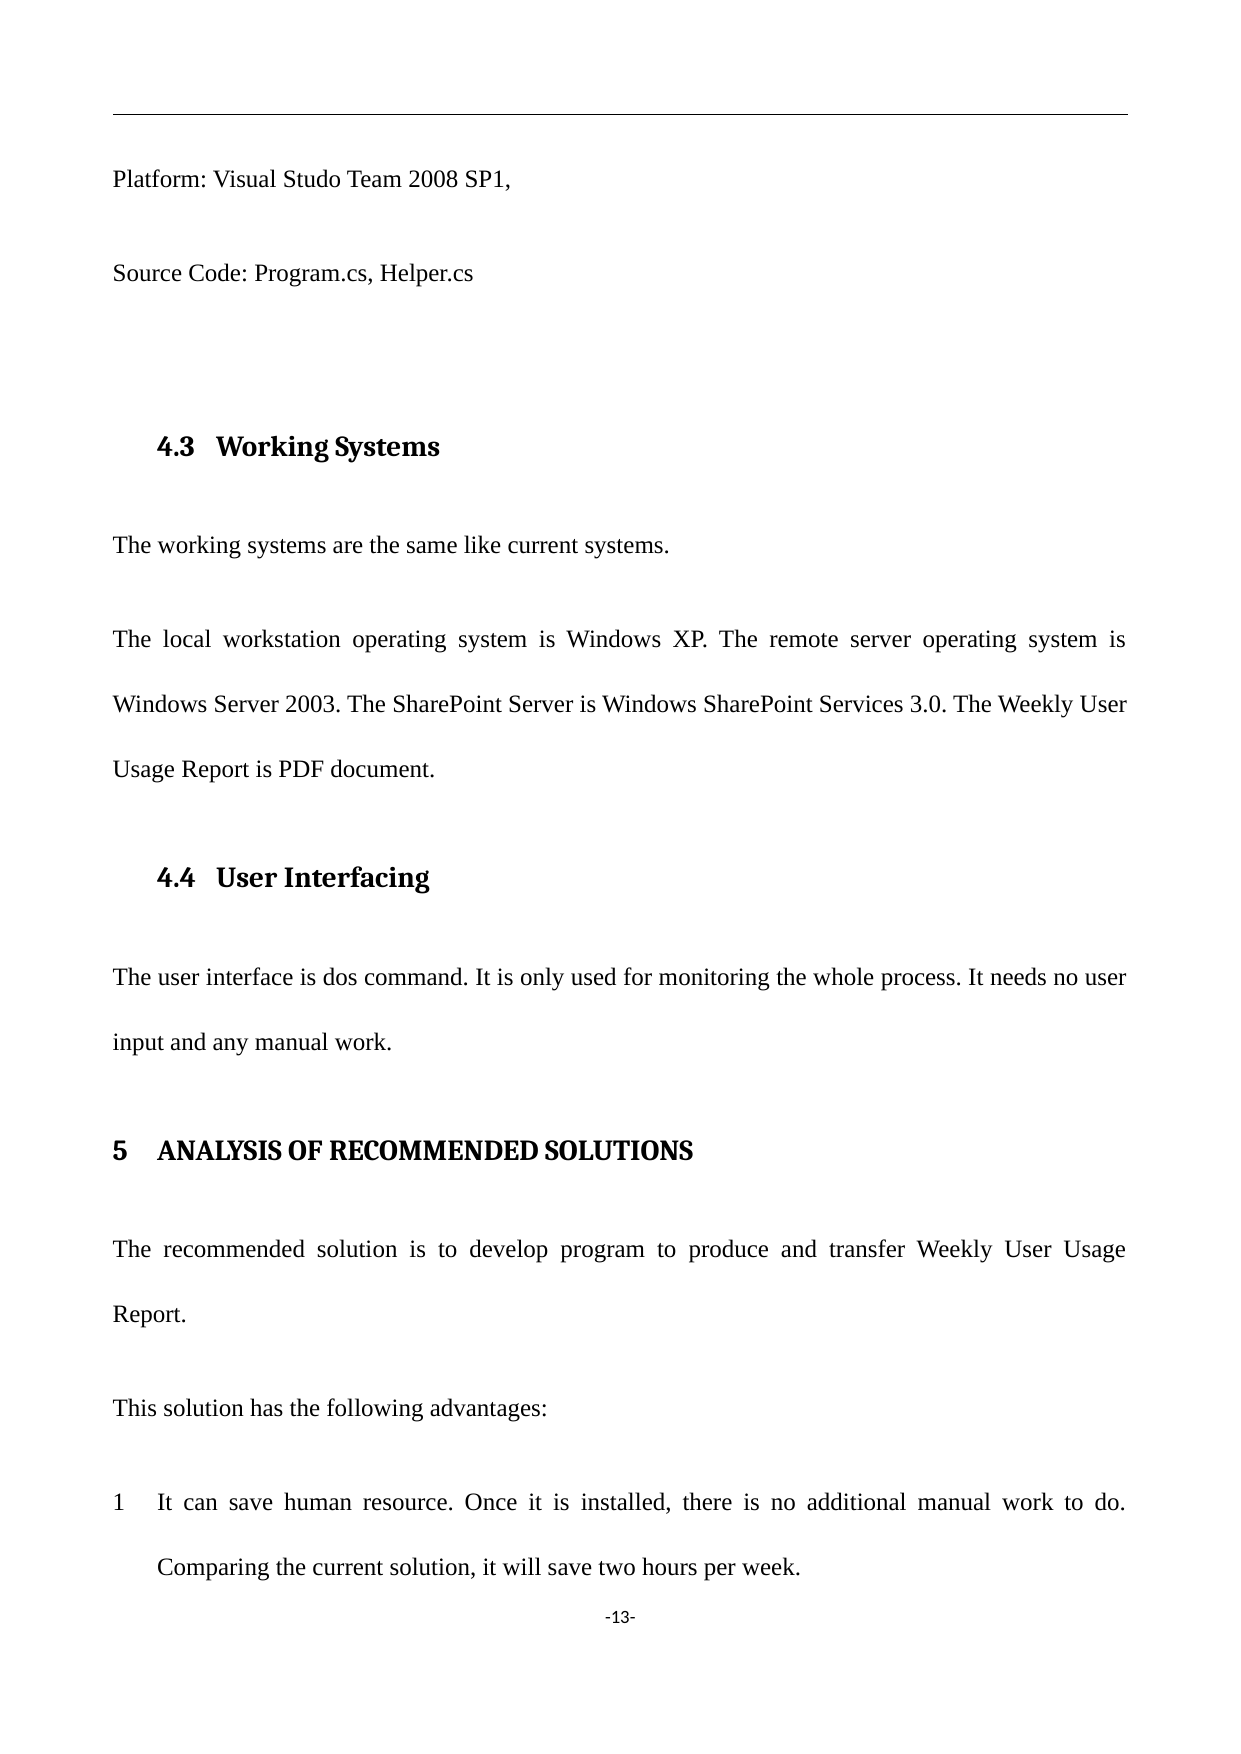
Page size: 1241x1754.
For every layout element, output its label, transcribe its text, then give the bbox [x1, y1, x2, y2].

text Source Code: Program.cs, Helper.cs [112, 256, 1128, 353]
subtitle ANALYSIS OF RECOMMENDED SOLUTIONS [112, 1119, 1128, 1184]
subtitle User Interfacing [157, 846, 1128, 911]
list It can save human resource. Once it is installed, there is no additional manual work to do. Comparing the current solution, it will save two hours per week. [112, 1485, 1128, 1583]
text The recommended solution is to develop program to produce and transfer Weekly User Usage Report. [112, 1233, 1128, 1330]
text The working systems are the same like current systems. [112, 528, 1128, 561]
text The local workstation operating system is Windows XP. The remote server operating system is Windows Server 2003. The SharePoint Server is Windows SharePoint Services 3.0. The Weekly User Usage Report is PDF document. [112, 622, 1128, 785]
text This solution has the following advantages: [112, 1391, 1128, 1424]
subtitle Working Systems [157, 414, 1128, 479]
text The user interface is dos command. It is only used for monitoring the whole process. It needs no user input and any manual work. [112, 960, 1128, 1057]
text Platform: Visual Studo Team 2008 SP1, [112, 162, 1128, 194]
